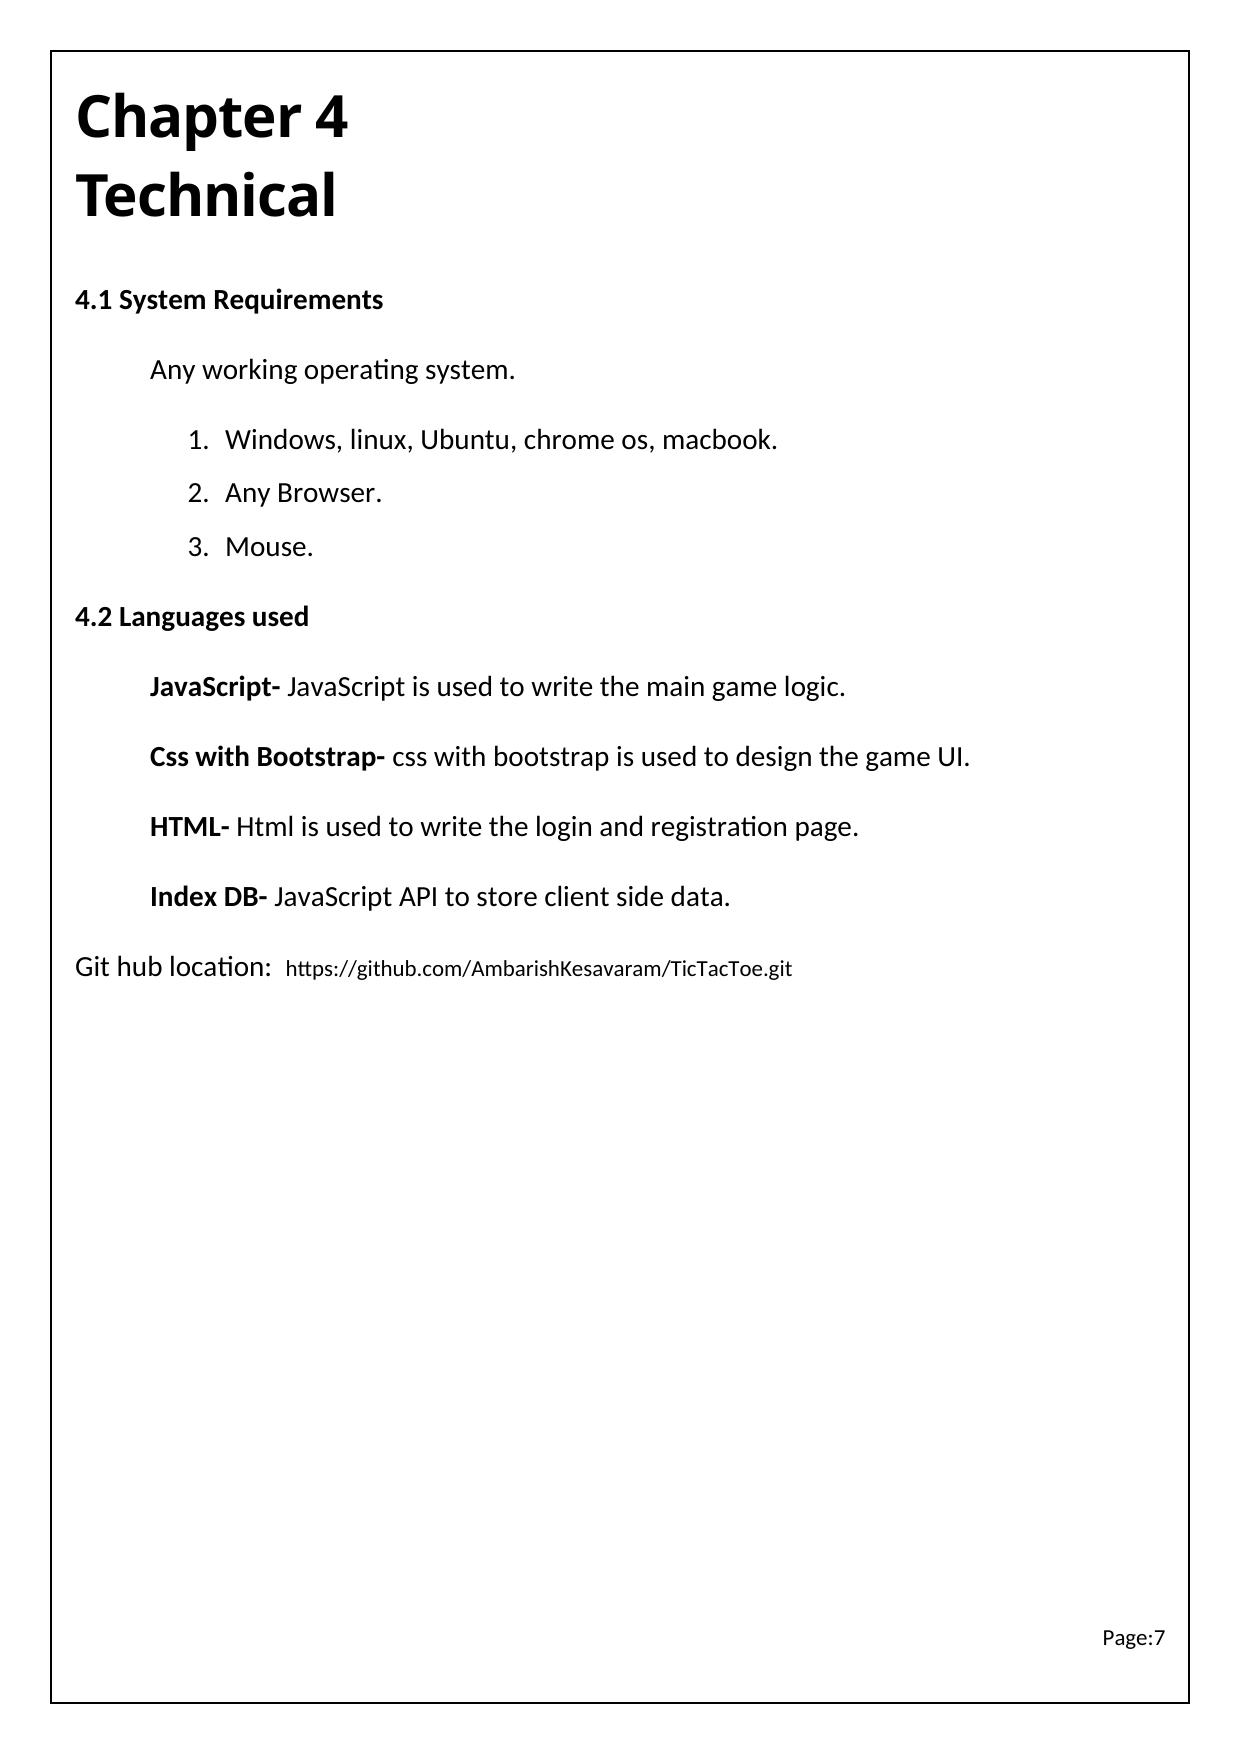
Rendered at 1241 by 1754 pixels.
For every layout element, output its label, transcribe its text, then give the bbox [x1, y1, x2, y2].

text Any working operating system. [75, 351, 1165, 387]
text 4.2 Languages used [75, 598, 1165, 634]
list Windows, linux, Ubuntu, chrome os, macbook. [187, 421, 1165, 457]
text 4.1 System Requirements [75, 281, 1165, 316]
text HTML- Html is used to write the login and registration page. [75, 808, 1165, 844]
text Git hub location: https://github.com/AmbarishKesavaram/TicTacToe.git [75, 948, 1165, 984]
subtitle Technical [75, 154, 1165, 234]
text Css with Bootstrap- css with bootstrap is used to design the game UI. [75, 738, 1165, 774]
text JavaScript- JavaScript is used to write the main game logic. [75, 668, 1165, 704]
list Mouse. [187, 528, 1165, 563]
list Any Browser. [187, 474, 1165, 510]
subtitle Chapter 4 [75, 75, 1165, 154]
text Index DB- JavaScript API to store client side data. [75, 878, 1165, 914]
